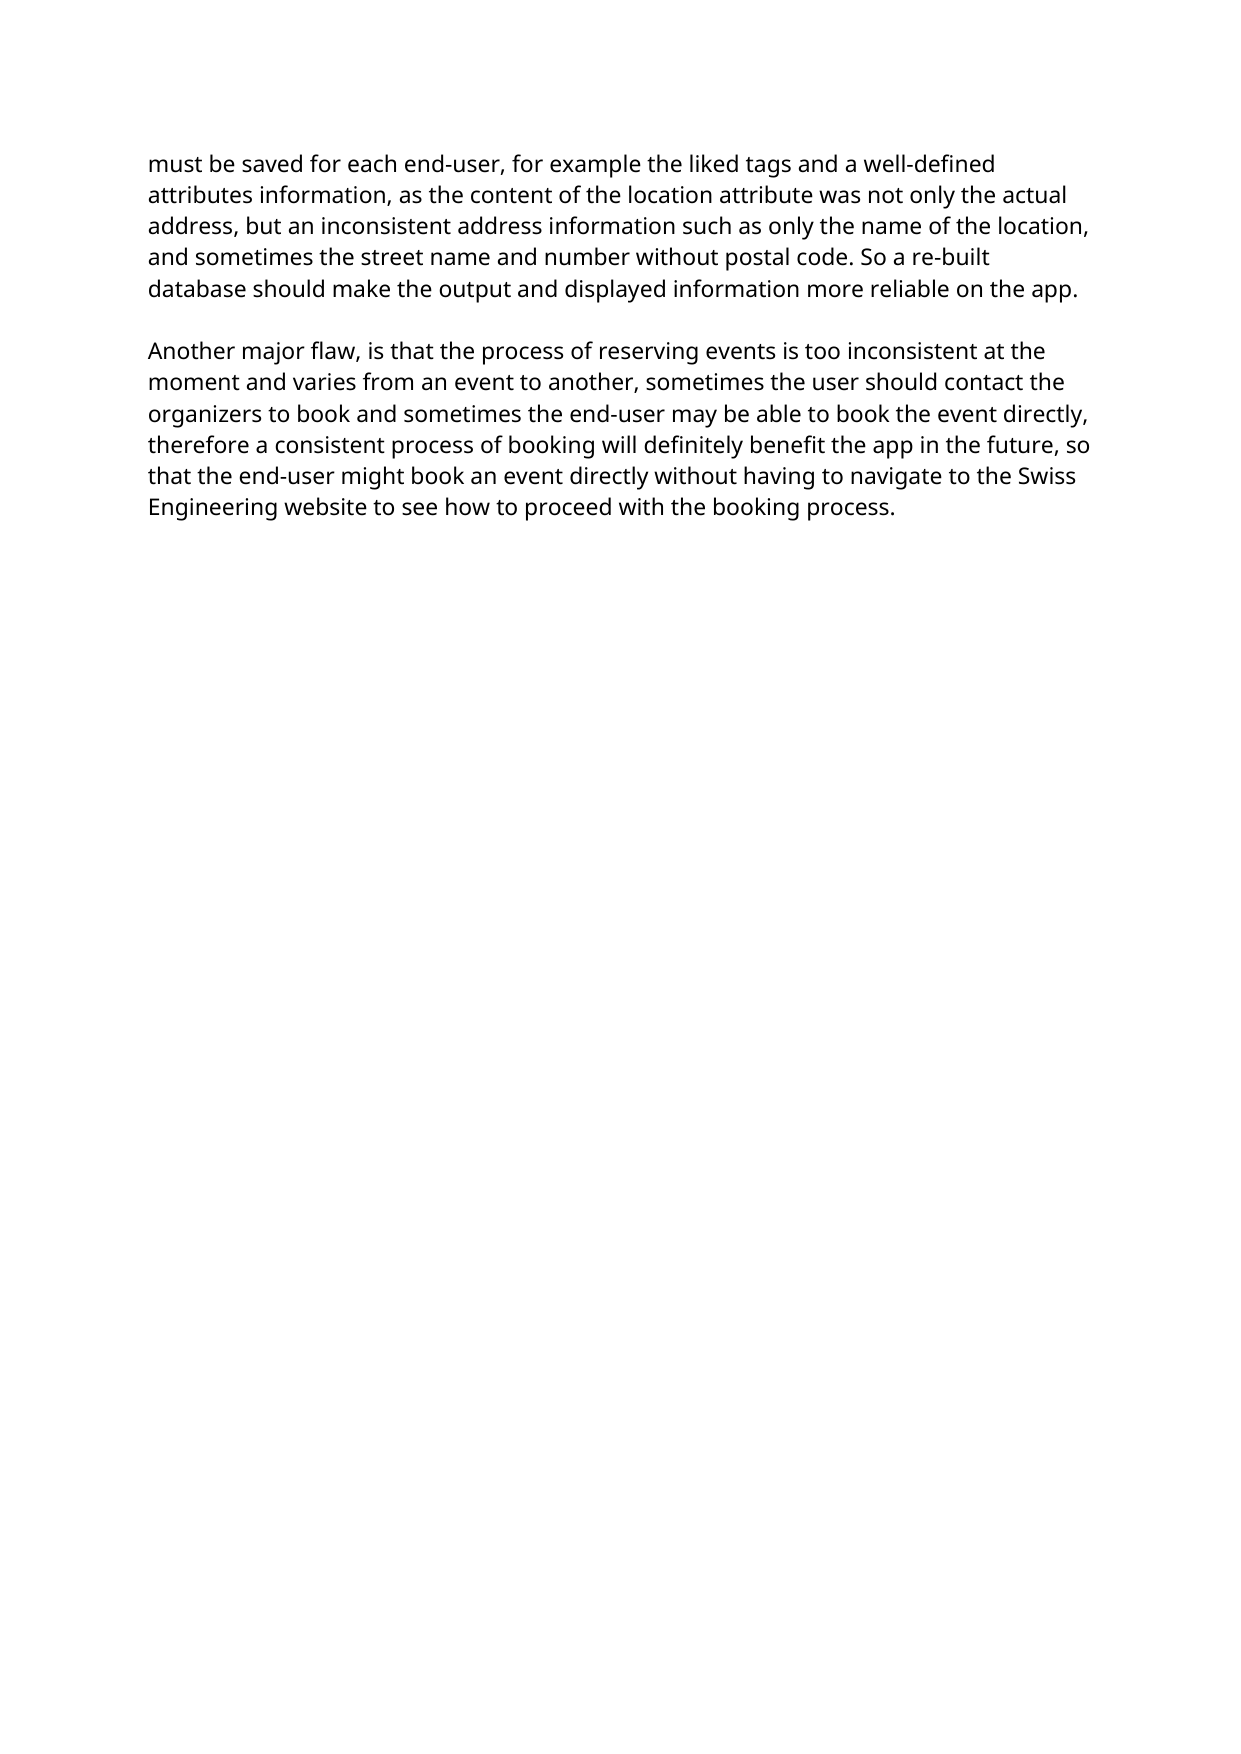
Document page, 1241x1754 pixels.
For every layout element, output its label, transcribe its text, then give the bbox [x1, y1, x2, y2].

text Another major flaw, is that the process of reserving events is too inconsistent at the moment and varies from an event to another, sometimes the user should contact the organizers to book and sometimes the end-user may be able to book the event directly, therefore a consistent process of booking will definitely benefit the app in the future, so that the end-user might book an event directly without having to navigate to the Swiss Engineering website to see how to proceed with the booking process. [148, 335, 1093, 523]
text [148, 148, 1093, 304]
